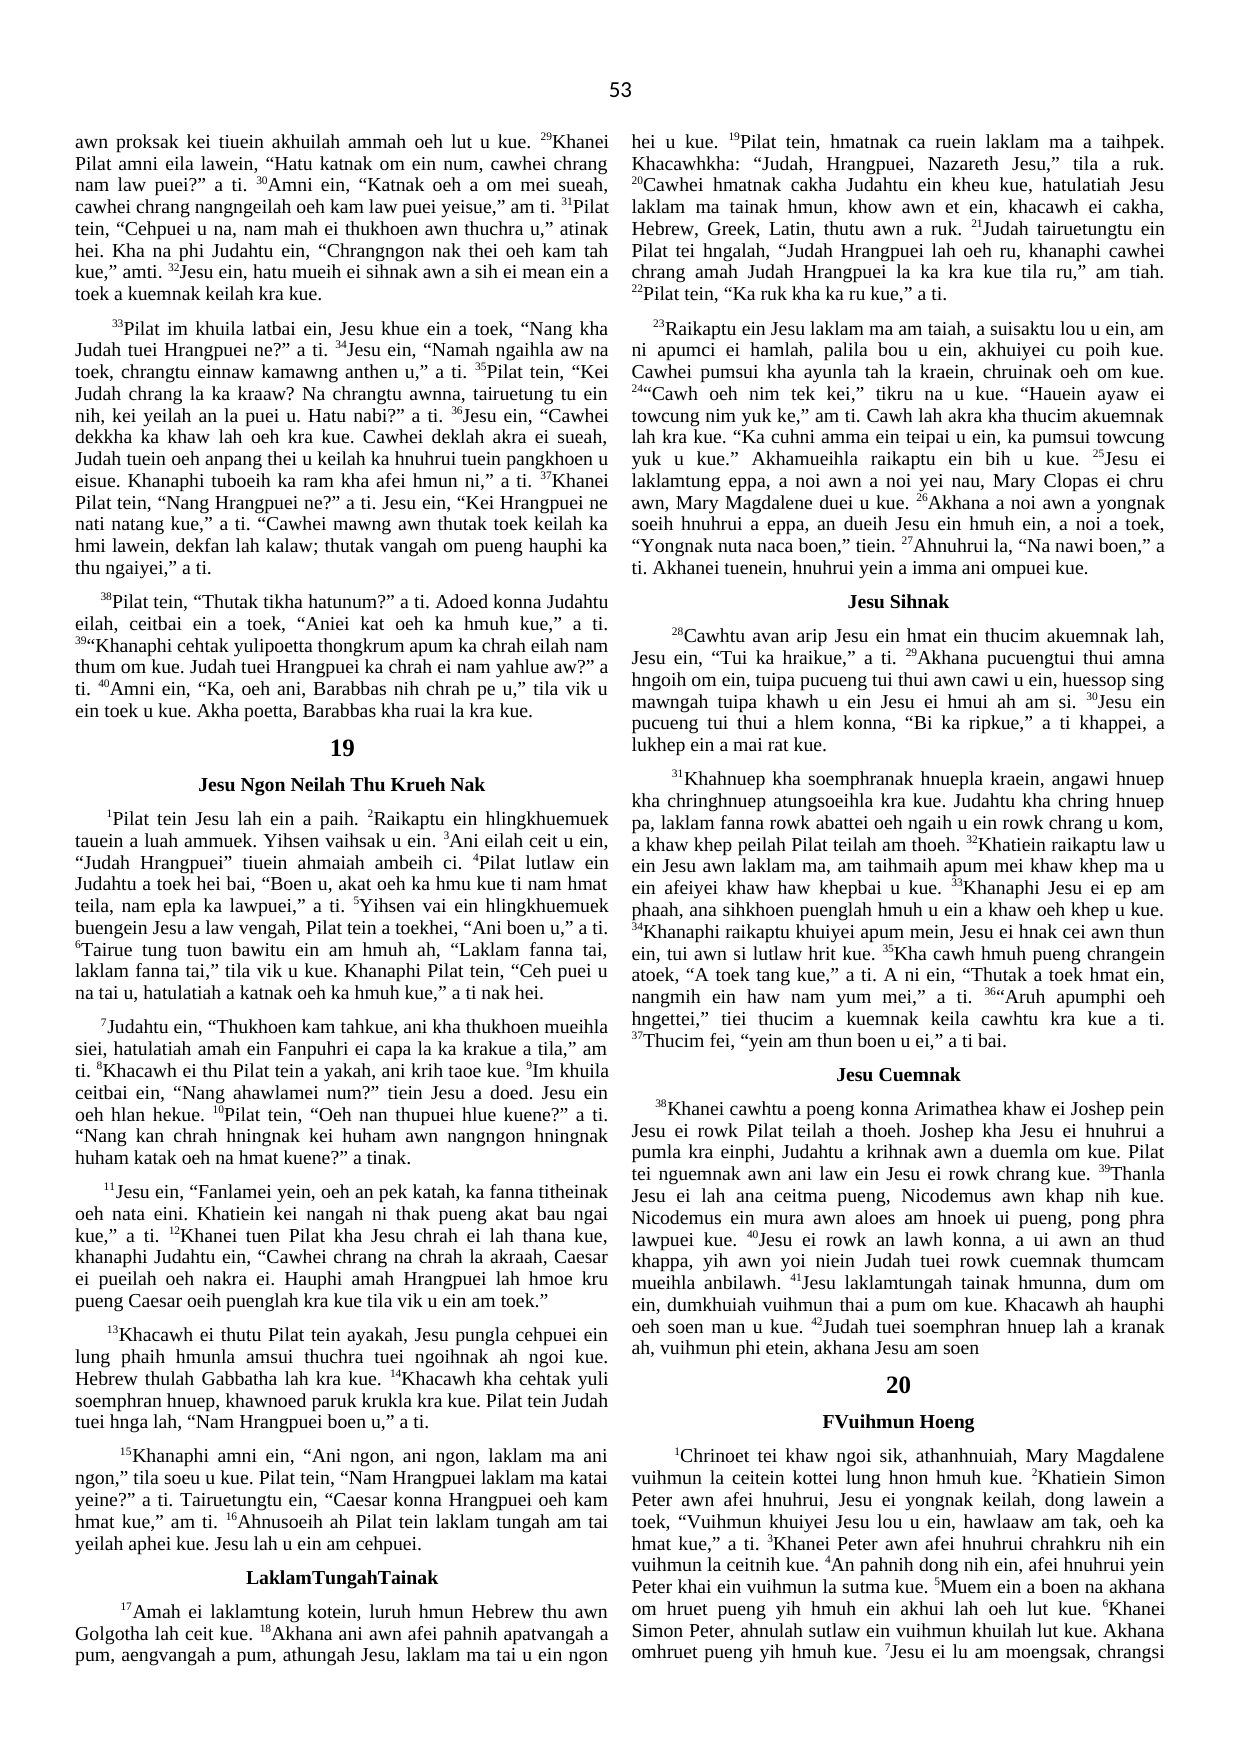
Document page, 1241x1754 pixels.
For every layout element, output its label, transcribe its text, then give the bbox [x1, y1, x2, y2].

text 38Khanei cawhtu a poeng konna Arimathea khaw ei Joshep pein Jesu ei rowk Pilat teilah a thoeh. Joshep kha Jesu ei hnuhrui a pumla kra einphi, Judahtu a krihnak awn a duemla om kue. Pilat tei nguemnak awn ani law ein Jesu ei rowk chrang kue. 39Thanla Jesu ei lah ana ceitma pueng, Nicodemus awn khap nih kue. Nicodemus ein mura awn aloes am hnoek ui pueng, pong phra lawpuei kue. 40Jesu ei rowk an lawh konna, a ui awn an thud khappa, yih awn yoi niein Judah tuei rowk cuemnak thumcam mueihla anbilawh. 41Jesu laklamtungah tainak hmunna, dum om ein, dumkhuiah vuihmun thai a pum om kue. Khacawh ah hauphi oeh soen man u kue. 42Judah tuei soemphran hnuep lah a kranak ah, vuihmun phi etein, akhana Jesu am soen [631, 1098, 1165, 1359]
text 17Amah ei laklamtung kotein, luruh hmun Hebrew thu awn Golgotha lah ceit kue. 18Akhana ani awn afei pahnih apatvangah a pum, aengvangah a pum, athungah Jesu, laklam ma tai u ein ngon hei u kue. 19Pilat tein, hmatnak ca ruein laklam ma a taihpek. Khacawhkha: “Judah, Hrangpuei, Nazareth Jesu,” tila a ruk. 20Cawhei hmatnak cakha Judahtu ein kheu kue, hatulatiah Jesu laklam ma tainak hmun, khow awn et ein, khacawh ei cakha, Hebrew, Greek, Latin, thutu awn a ruk. 21Judah tairuetungtu ein Pilat tei hngalah, “Judah Hrangpuei lah oeh ru, khanaphi cawhei chrang amah Judah Hrangpuei la ka kra kue tila ru,” am tiah. 22Pilat tein, “Ka ruk kha ka ru kue,” a ti. [631, 131, 1165, 305]
text 15Khanaphi amni ein, “Ani ngon, ani ngon, laklam ma ani ngon,” tila soeu u kue. Pilat tein, “Nam Hrangpuei laklam ma katai yeine?” a ti. Tairuetungtu ein, “Caesar konna Hrangpuei oeh kam hmat kue,” am ti. 16Ahnusoeih ah Pilat tein laklam tungah am tai yeilah aphei kue. Jesu lah u ein am cehpuei. [75, 1446, 609, 1554]
text 20 [631, 1372, 1165, 1399]
text 11Jesu ein, “Fanlamei yein, oeh an pek katah, ka fanna titheinak oeh nata eini. Khatiein kei nangah ni thak pueng akat bau ngai kue,” a ti. 12Khanei tuen Pilat kha Jesu chrah ei lah thana kue, khanaphi Judahtu ein, “Cawhei chrang na chrah la akraah, Caesar ei pueilah oeh nakra ei. Hauphi amah Hrangpuei lah hmoe kru pueng Caesar oeih puenglah kra kue tila vik u ein am toek.” [75, 1181, 609, 1312]
text 33Pilat im khuila latbai ein, Jesu khue ein a toek, “Nang kha Judah tuei Hrangpuei ne?” a ti. 34Jesu ein, “Namah ngaihla aw na toek, chrangtu einnaw kamawng anthen u,” a ti. 35Pilat tein, “Kei Judah chrang la ka kraaw? Na chrangtu awnna, tairuetung tu ein nih, kei yeilah an la puei u. Hatu nabi?” a ti. 36Jesu ein, “Cawhei dekkha ka khaw lah oeh kra kue. Cawhei deklah akra ei sueah, Judah tuein oeh anpang thei u keilah ka hnuhrui tuein pangkhoen u eisue. Khanaphi tuboeih ka ram kha afei hmun ni,” a ti. 37Khanei Pilat tein, “Nang Hrangpuei ne?” a ti. Jesu ein, “Kei Hrangpuei ne nati natang kue,” a ti. “Cawhei mawng awn thutak toek keilah ka hmi lawein, dekfan lah kalaw; thutak vangah om pueng hauphi ka thu ngaiyei,” a ti. [75, 318, 609, 579]
text 28Cawhtu avan arip Jesu ein hmat ein thucim akuemnak lah, Jesu ein, “Tui ka hraikue,” a ti. 29Akhana pucuengtui thui amna hngoih om ein, tuipa pucueng tui thui awn cawi u ein, huessop sing mawngah tuipa khawh u ein Jesu ei hmui ah am si. 30Jesu ein pucueng tui thui a hlem konna, “Bi ka ripkue,” a ti khappei, a lukhep ein a mai rat kue. [631, 625, 1165, 756]
text 38Pilat tein, “Thutak tikha hatunum?” a ti. Adoed konna Judahtu eilah, ceitbai ein a toek, “Aniei kat oeh ka hmuh kue,” a ti. 39“Khanaphi cehtak yulipoetta thongkrum apum ka chrah eilah nam thum om kue. Judah tuei Hrangpuei ka chrah ei nam yahlue aw?” a ti. 40Amni ein, “Ka, oeh ani, Barabbas nih chrah pe u,” tila vik u ein toek u kue. Akha poetta, Barabbas kha ruai la kra kue. [75, 591, 609, 722]
text LaklamTungahTainak [75, 1567, 609, 1588]
text 1Pilat tein Jesu lah ein a paih. 2Raikaptu ein hlingkhuemuek tauein a luah ammuek. Yihsen vaihsak u ein. 3Ani eilah ceit u ein, “Judah Hrangpuei” tiuein ahmaiah ambeih ci. 4Pilat lutlaw ein Judahtu a toek hei bai, “Boen u, akat oeh ka hmu kue ti nam hmat teila, nam epla ka lawpuei,” a ti. 5Yihsen vai ein hlingkhuemuek buengein Jesu a law vengah, Pilat tein a toekhei, “Ani boen u,” a ti. 6Tairue tung tuon bawitu ein am hmuh ah, “Laklam fanna tai, laklam fanna tai,” tila vik u kue. Khanaphi Pilat tein, “Ceh puei u na tai u, hatulatiah a katnak oeh ka hmuh kue,” a ti nak hei. [75, 808, 609, 1004]
text 31Khahnuep kha soemphranak hnuepla kraein, angawi hnuep kha chringhnuep atungsoeihla kra kue. Judahtu kha chring hnuep pa, laklam fanna rowk abattei oeh ngaih u ein rowk chrang u kom, a khaw khep peilah Pilat teilah am thoeh. 32Khatiein raikaptu law u ein Jesu awn laklam ma, am taihmaih apum mei khaw khep ma u ein afeiyei khaw haw khepbai u kue. 33Khanaphi Jesu ei ep am phaah, ana sihkhoen puenglah hmuh u ein a khaw oeh khep u kue. 34Khanaphi raikaptu khuiyei apum mein, Jesu ei hnak cei awn thun ein, tui awn si lutlaw hrit kue. 35Kha cawh hmuh pueng chrangein atoek, “A toek tang kue,” a ti. A ni ein, “Thutak a toek hmat ein, nangmih ein haw nam yum mei,” a ti. 36“Aruh apumphi oeh hngettei,” tiei thucim a kuemnak keila cawhtu kra kue a ti. 37Thucim fei, “yein am thun boen u ei,” a ti bai. [631, 768, 1165, 1051]
text 13Khacawh ei thutu Pilat tein ayakah, Jesu pungla cehpuei ein lung phaih hmunla amsui thuchra tuei ngoihnak ah ngoi kue. Hebrew thulah Gabbatha lah kra kue. 14Khacawh kha cehtak yuli soemphran hnuep, khawnoed paruk krukla kra kue. Pilat tein Judah tuei hnga lah, “Nam Hrangpuei boen u,” a ti. [75, 1324, 609, 1433]
text Jesu Cuemnak [631, 1064, 1165, 1086]
text Jesu Ngon Neilah Thu Krueh Nak [75, 774, 609, 796]
text 19 [75, 734, 609, 762]
text 7Judahtu ein, “Thukhoen kam tahkue, ani kha thukhoen mueihla siei, hatulatiah amah ein Fanpuhri ei capa la ka krakue a tila,” am ti. 8Khacawh ei thu Pilat tein a yakah, ani krih taoe kue. 9Im khuila ceitbai ein, “Nang ahawlamei num?” tiein Jesu a doed. Jesu ein oeh hlan hekue. 10Pilat tein, “Oeh nan thupuei hlue kuene?” a ti. “Nang kan chrah hningnak kei huham awn nangngon hningnak huham katak oeh na hmat kuene?” a tinak. [75, 1017, 609, 1169]
text FVuihmun Hoeng [631, 1411, 1165, 1433]
text 23Raikaptu ein Jesu laklam ma am taiah, a suisaktu lou u ein, am ni apumci ei hamlah, palila bou u ein, akhuiyei cu poih kue. Cawhei pumsui kha ayunla tah la kraein, chruinak oeh om kue. 24“Cawh oeh nim tek kei,” tikru na u kue. “Hauein ayaw ei towcung nim yuk ke,” am ti. Cawh lah akra kha thucim akuemnak lah kra kue. “Ka cuhni amma ein teipai u ein, ka pumsui towcung yuk u kue.” Akhamueihla raikaptu ein bih u kue. 25Jesu ei laklamtung eppa, a noi awn a noi yei nau, Mary Clopas ei chru awn, Mary Magdalene duei u kue. 26Akhana a noi awn a yongnak soeih hnuhrui a eppa, an dueih Jesu ein hmuh ein, a noi a toek, “Yongnak nuta naca boen,” tiein. 27Ahnuhrui la, “Na nawi boen,” a ti. Akhanei tuenein, hnuhrui yein a imma ani ompuei kue. [631, 318, 1165, 579]
text Jesu Sihnak [631, 591, 1165, 613]
